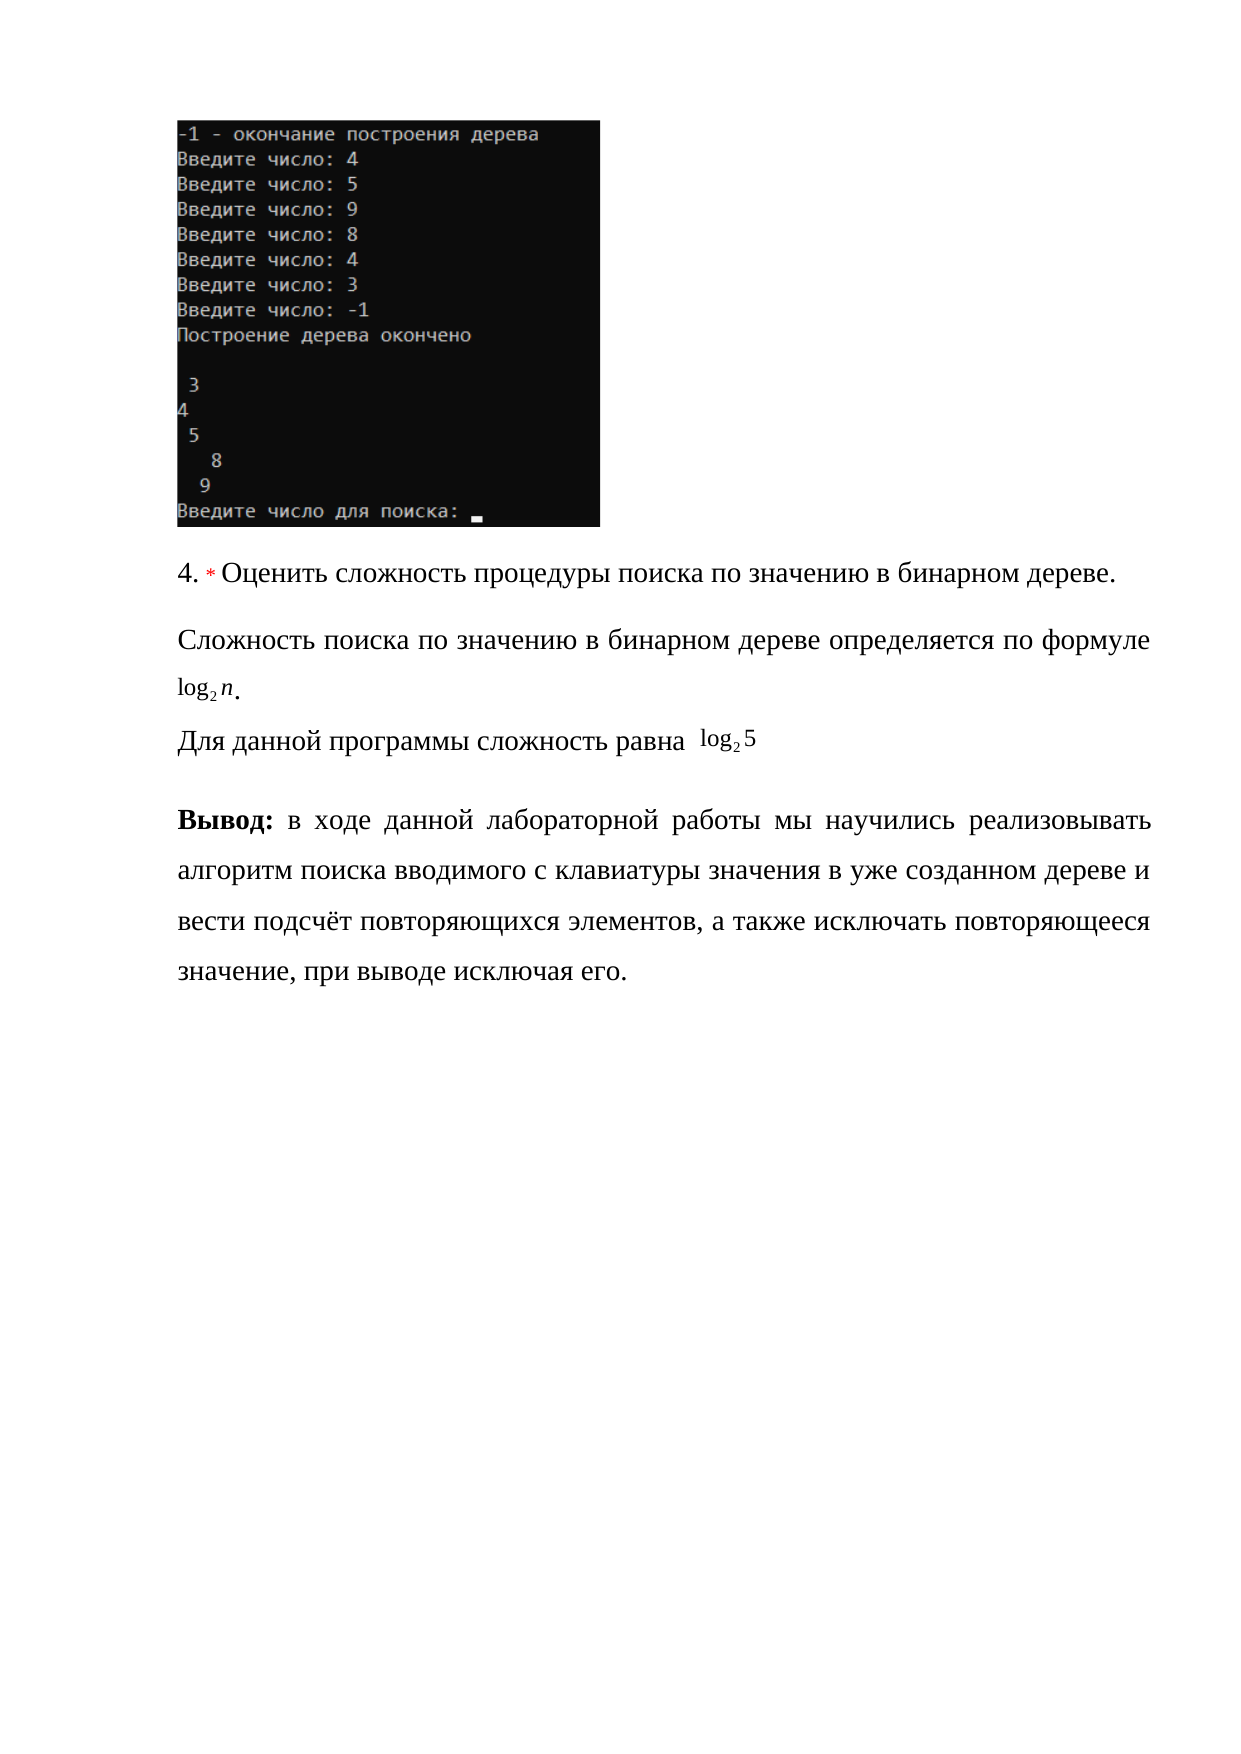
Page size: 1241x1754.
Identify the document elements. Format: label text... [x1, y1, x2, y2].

picture [177, 118, 601, 527]
text 4. * Оценить сложность процедуры поиска по значению в бинарном дереве. [177, 555, 1152, 588]
text Сложность поиска по значению в бинарном дереве определяется по формуле . [177, 622, 1152, 706]
text Для данной программы сложность равна [177, 723, 1152, 757]
text Вывод: в ходе данной лабораторной работы мы научились реализовывать алгоритм поиска вводимого с клавиатуры значения в уже созданном дереве и вести подсчёт повторяющихся элементов, а также исключать повторяющееся значение, при выводе исключая его. [177, 802, 1152, 987]
